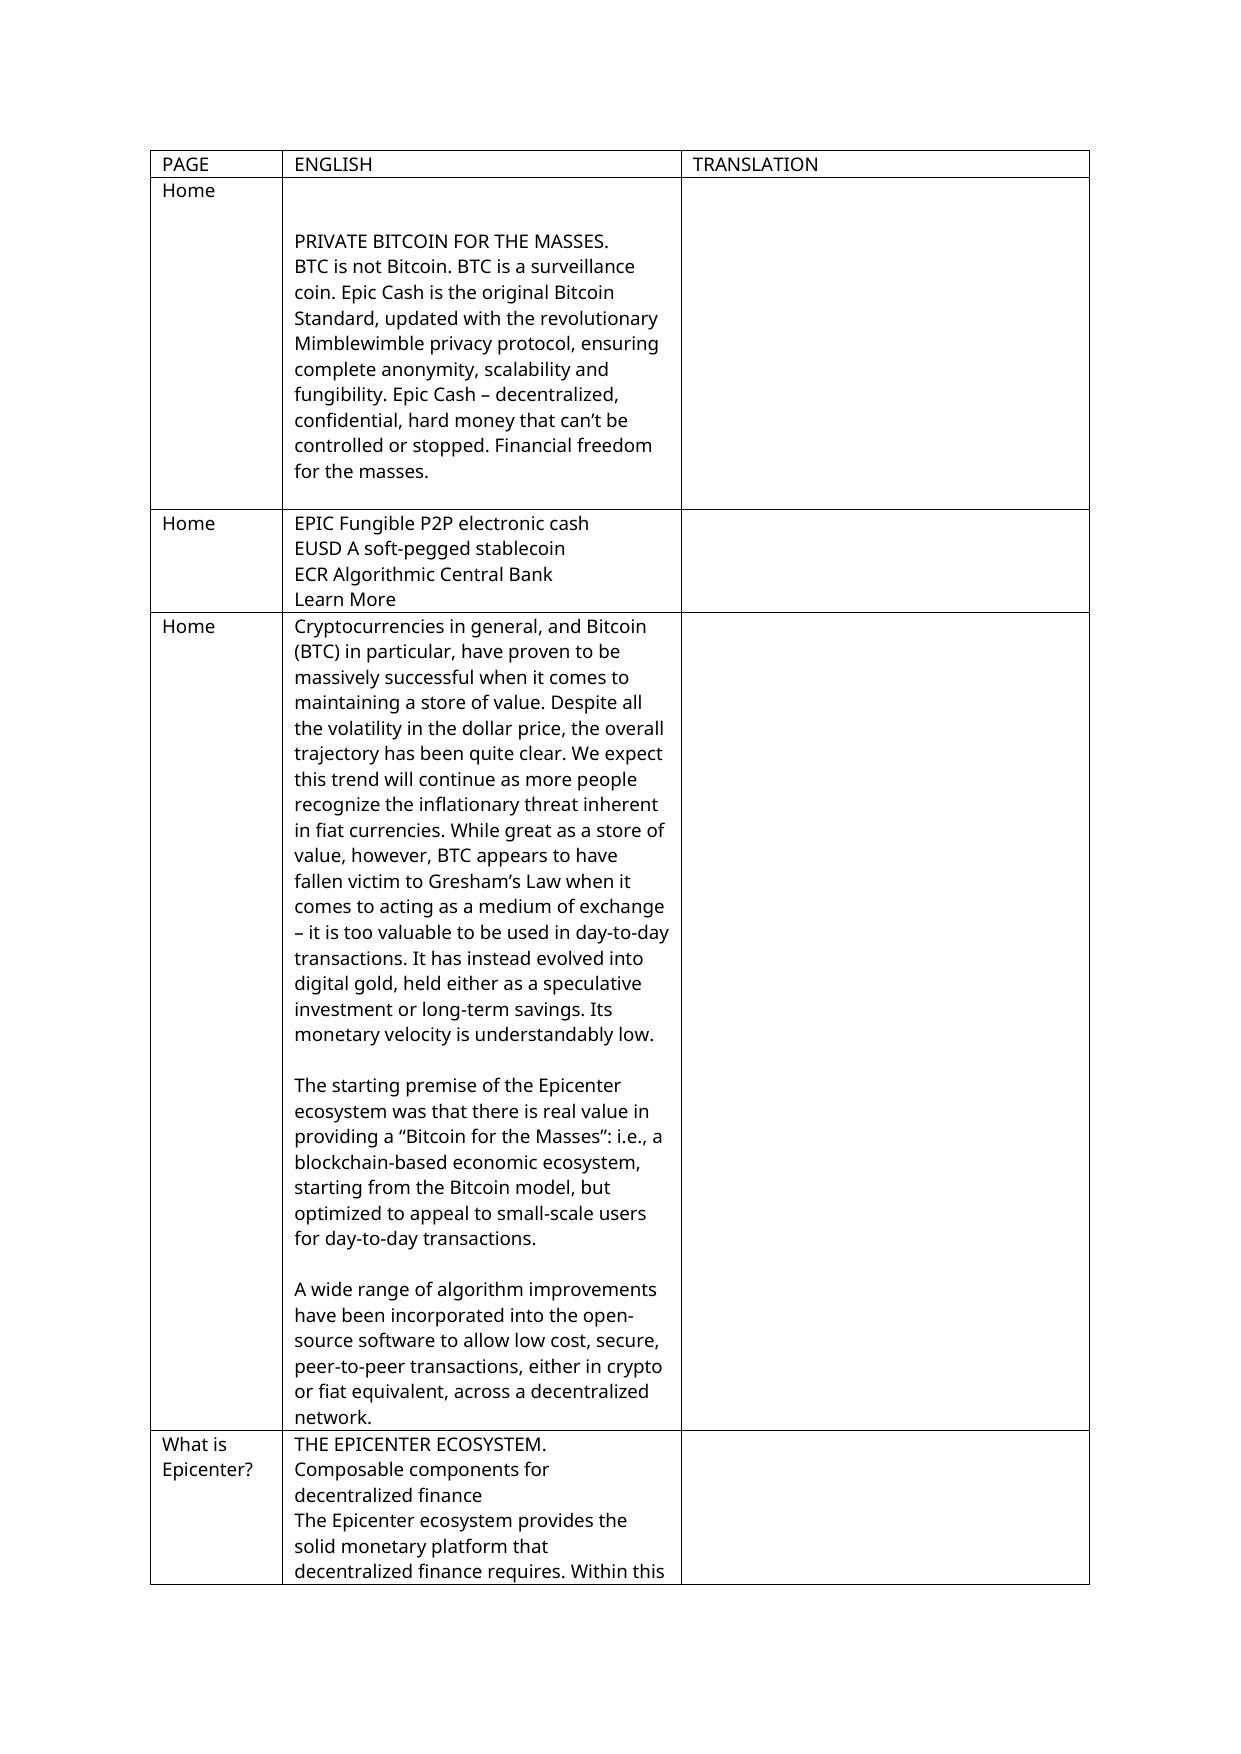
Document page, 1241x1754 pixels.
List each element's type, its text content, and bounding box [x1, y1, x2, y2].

table_cell PRIVATE BITCOIN FOR THE MASSES. BTC is not Bitcoin. BTC is a surveillance coin. Epic Cash is the original Bitcoin Standard, updated with the revolutionary Mimblewimble privacy protocol, ensuring complete anonymity, scalability and fungibility. Epic Cash – decentralized, confidential, hard money that can’t be controlled or stopped. Financial freedom for the masses. [283, 178, 681, 509]
table_header TRANSLATION [682, 151, 1089, 177]
table_cell What is Epicenter? [151, 1431, 282, 1584]
table_cell Cryptocurrencies in general, and Bitcoin (BTC) in particular, have proven to be massively successful when it comes to maintaining a store of value. Despite all the volatility in the dollar price, the overall trajectory has been quite clear. We expect this trend will continue as more people recognize the inflationary threat inherent in fiat currencies. While great as a store of value, however, BTC appears to have fallen victim to Gresham’s Law when it comes to acting as a medium of exchange – it is too valuable to be used in day-to-day transactions. It has instead evolved into digital gold, held either as a speculative investment or long-term savings. Its monetary velocity is understandably low. The starting premise of the Epicenter ecosystem was that there is real value in providing a “Bitcoin for the Masses”: i.e., a blockchain-based economic ecosystem, starting from the Bitcoin model, but optimized to appeal to small-scale users for day-to-day transactions. A wide range of algorithm improvements have been incorporated into the open-source software to allow low cost, secure, peer-to-peer transactions, either in crypto or fiat equivalent, across a decentralized network. [283, 613, 681, 1430]
table_header PAGE [151, 151, 282, 177]
table_header ENGLISH [283, 151, 681, 177]
table_cell Home [151, 178, 282, 509]
table_cell Home [151, 613, 282, 1430]
table_cell EPIC Fungible P2P electronic cash EUSD A soft-pegged stablecoin ECR Algorithmic Central Bank Learn More [283, 510, 681, 612]
table_cell [682, 178, 1089, 509]
table_cell [682, 1431, 1089, 1584]
table_cell [682, 613, 1089, 1430]
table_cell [283, 1431, 681, 1584]
table_cell Home [151, 510, 282, 612]
table_cell [682, 510, 1089, 612]
